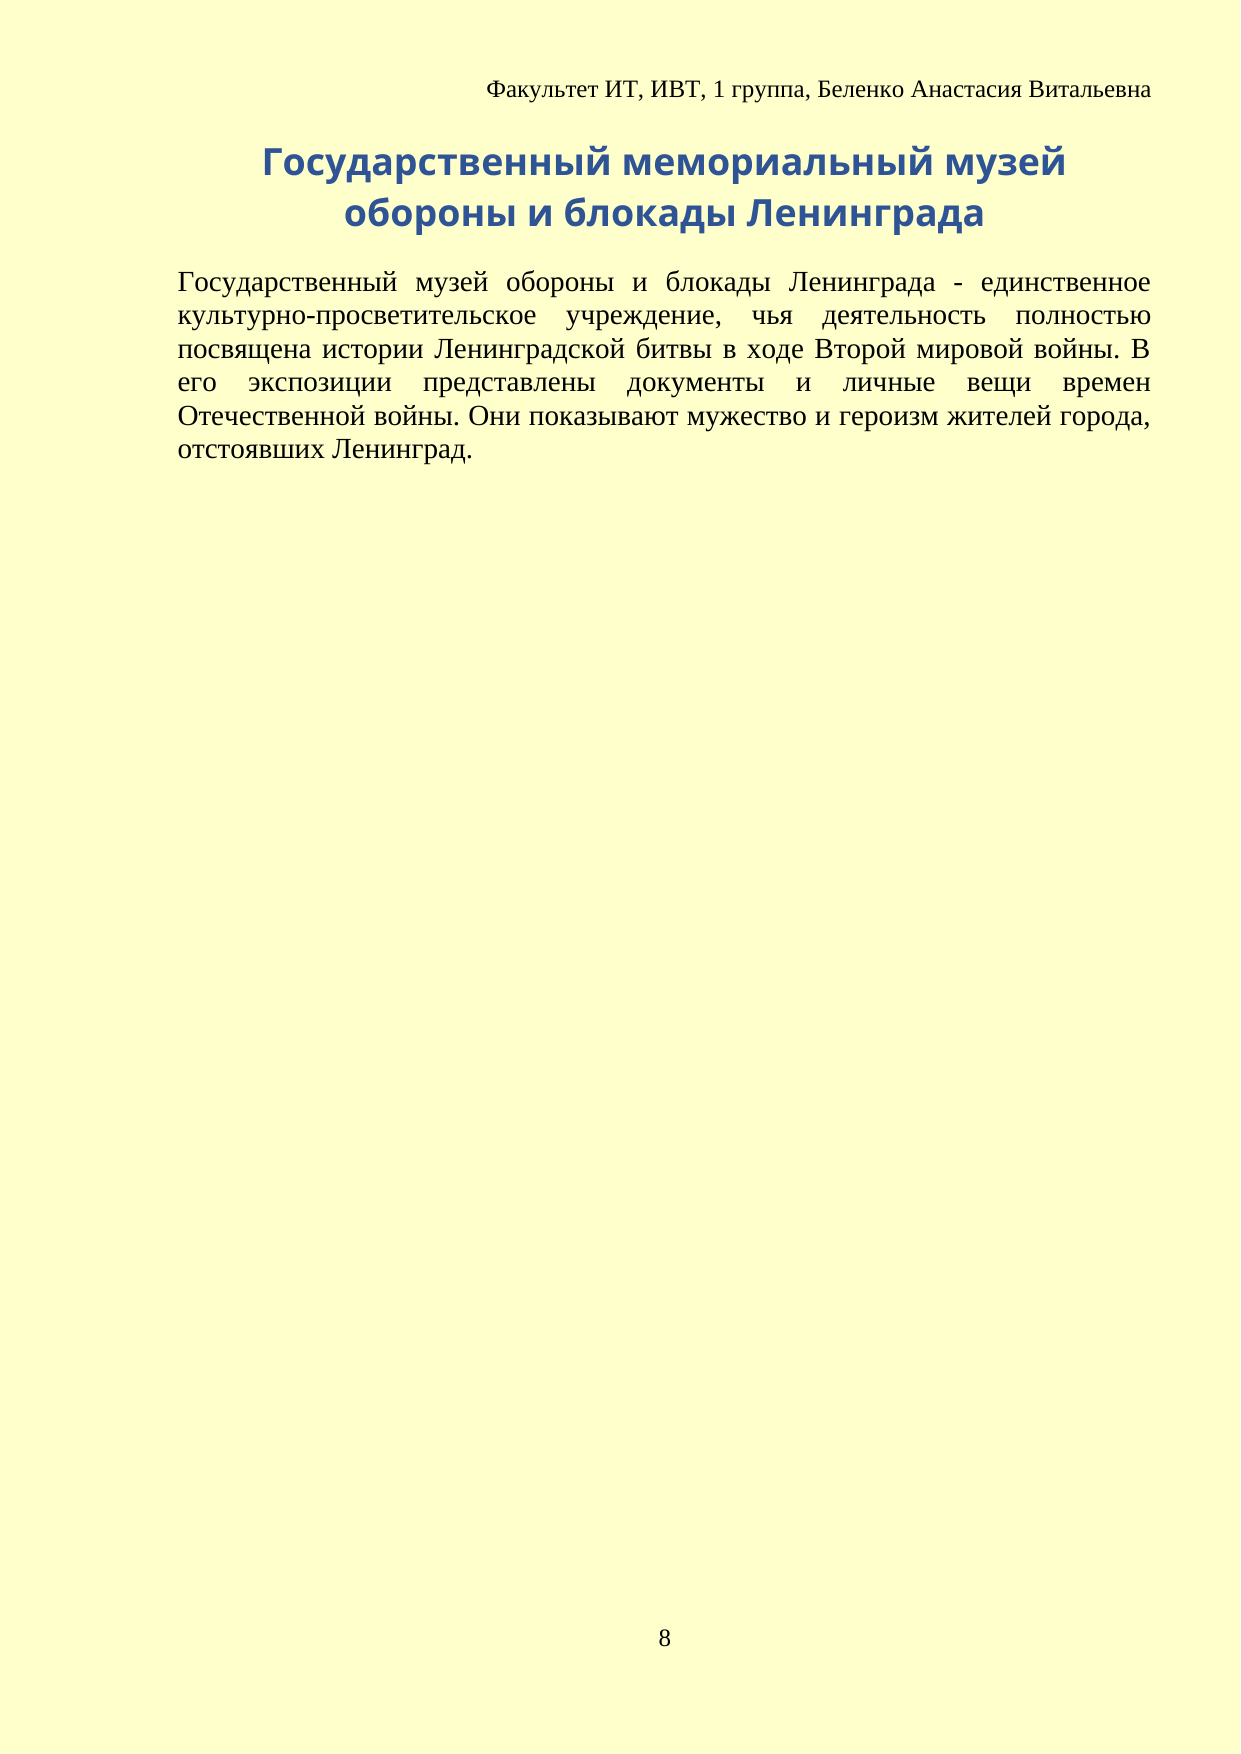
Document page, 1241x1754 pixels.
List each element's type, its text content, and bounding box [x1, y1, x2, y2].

subtitle Государственный мемориальный музей обороны и блокады Ленинграда [177, 136, 1152, 238]
text Государственный музей обороны и блокады Ленинграда - единственное культурно-просветительское учреждение, чья деятельность полностью посвящена истории Ленинградской битвы в ходе Второй мировой войны. В его экспозиции представлены документы и личные вещи времен Отечественной войны. Они показывают мужество и героизм жителей города, отстоявших Ленинград. [177, 264, 1152, 465]
